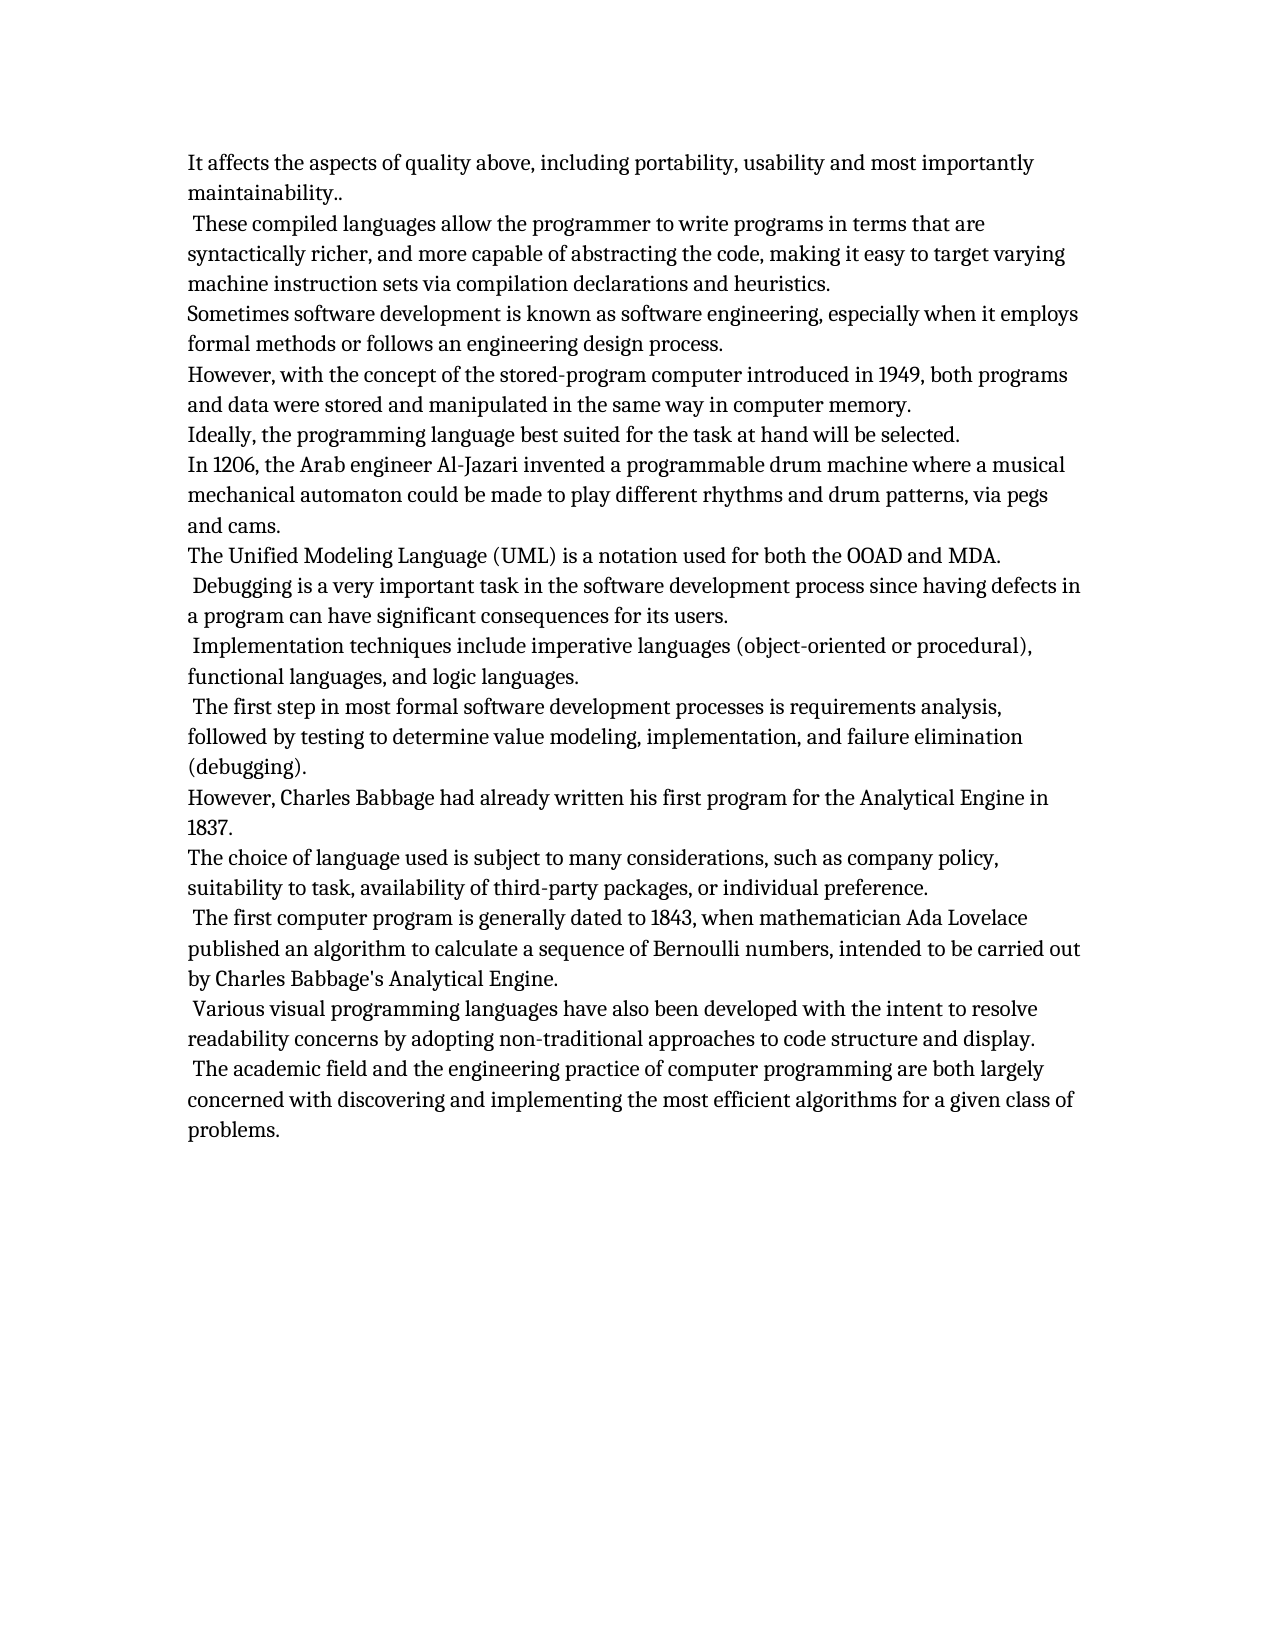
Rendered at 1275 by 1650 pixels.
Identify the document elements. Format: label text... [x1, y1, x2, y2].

text It affects the aspects of quality above, including portability, usability and most importantly maintainability.. These compiled languages allow the programmer to write programs in terms that are syntactically richer, and more capable of abstracting the code, making it easy to target varying machine instruction sets via compilation declarations and heuristics. Sometimes software development is known as software engineering, especially when it employs formal methods or follows an engineering design process. However, with the concept of the stored-program computer introduced in 1949, both programs and data were stored and manipulated in the same way in computer memory. Ideally, the programming language best suited for the task at hand will be selected. In 1206, the Arab engineer Al-Jazari invented a programmable drum machine where a musical mechanical automaton could be made to play different rhythms and drum patterns, via pegs and cams. The Unified Modeling Language (UML) is a notation used for both the OOAD and MDA. Debugging is a very important task in the software development process since having defects in a program can have significant consequences for its users. Implementation techniques include imperative languages (object-oriented or procedural), functional languages, and logic languages. The first step in most formal software development processes is requirements analysis, followed by testing to determine value modeling, implementation, and failure elimination (debugging). However, Charles Babbage had already written his first program for the Analytical Engine in 1837. The choice of language used is subject to many considerations, such as company policy, suitability to task, availability of third-party packages, or individual preference. The first computer program is generally dated to 1843, when mathematician Ada Lovelace published an algorithm to calculate a sequence of Bernoulli numbers, intended to be carried out by Charles Babbage's Analytical Engine. Various visual programming languages have also been developed with the intent to resolve readability concerns by adopting non-traditional approaches to code structure and display. The academic field and the engineering practice of computer programming are both largely concerned with discovering and implementing the most efficient algorithms for a given class of problems. [187, 150, 1087, 1143]
